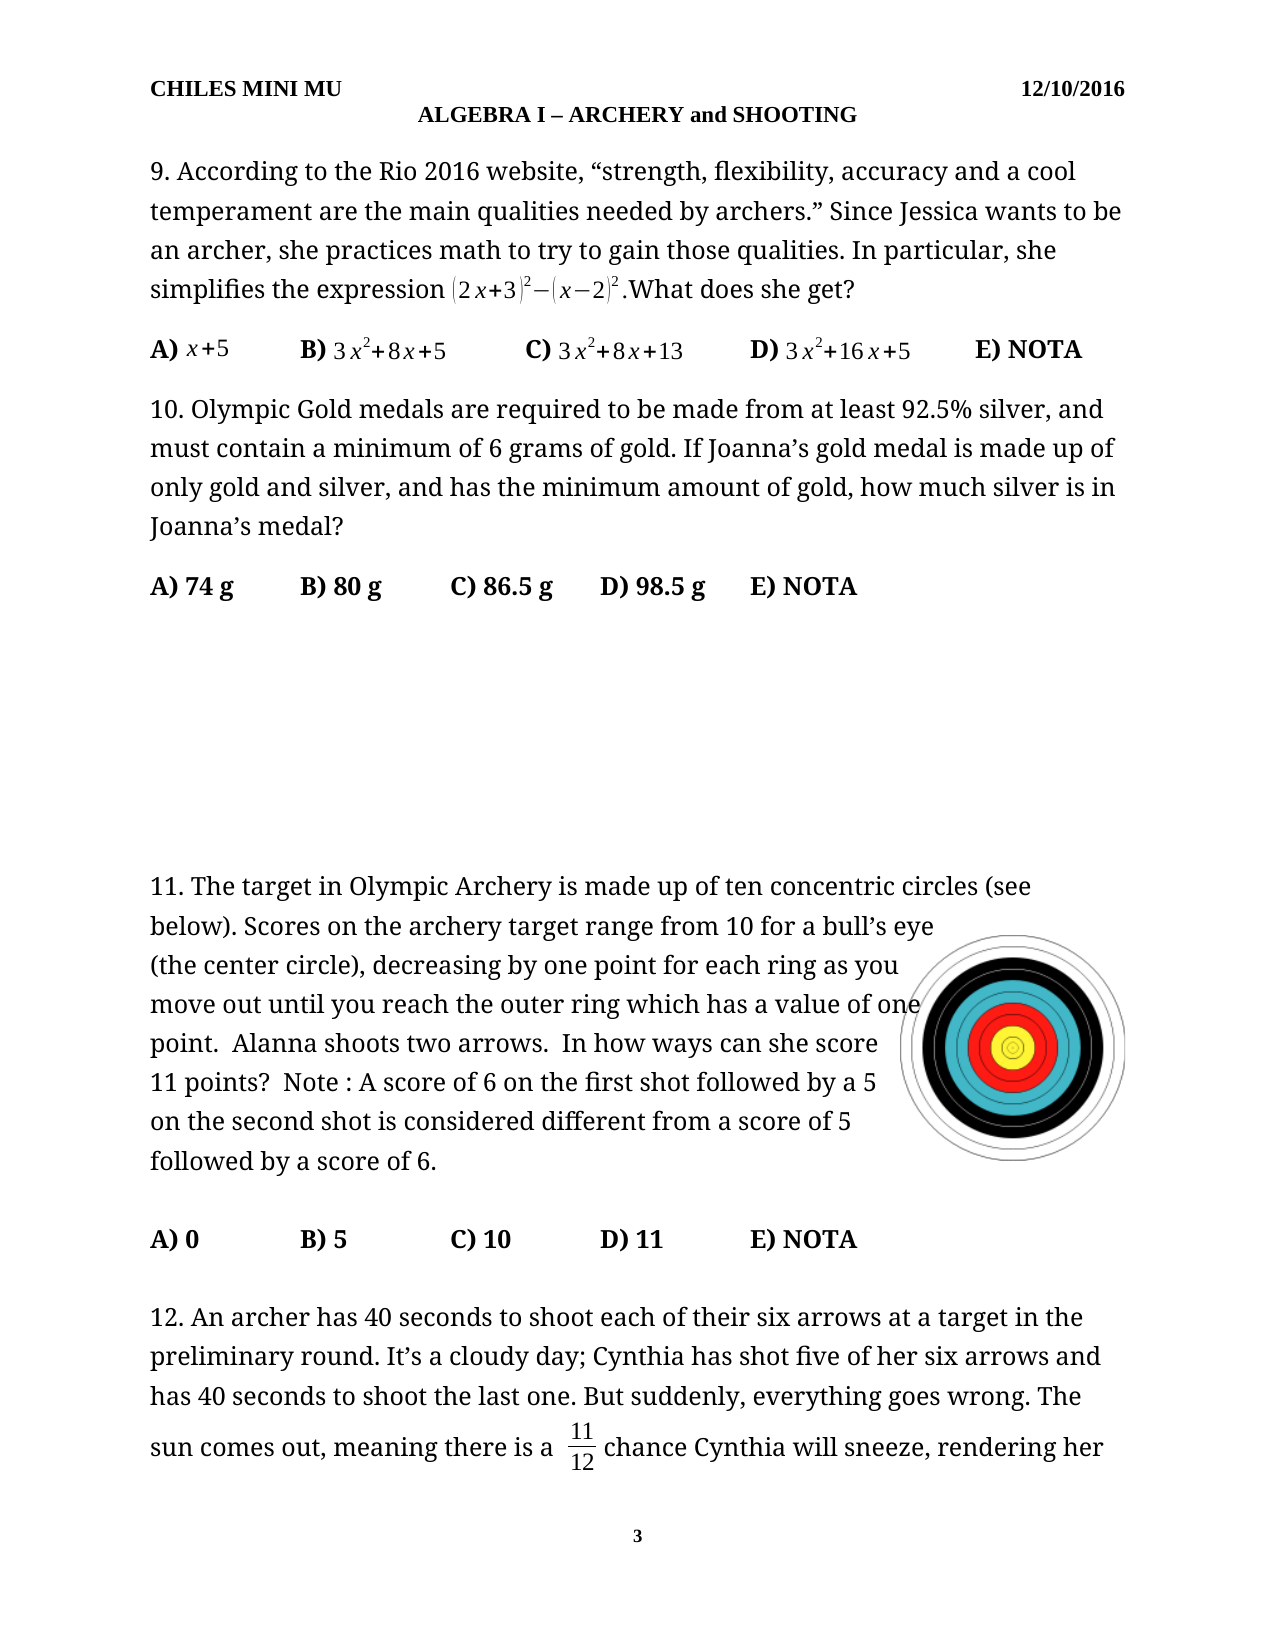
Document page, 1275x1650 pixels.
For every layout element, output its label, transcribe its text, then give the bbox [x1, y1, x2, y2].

text A) 74 g B) 80 g C) 86.5 g D) 98.5 g E) NOTA [150, 569, 1125, 603]
text 11. The target in Olympic Archery is made up of ten concentric circles (see below). Scores on the archery target range from 10 for a bull’s eye [150, 869, 1125, 942]
text move out until you reach the outer ring which has a value of one [150, 987, 1125, 1021]
picture [900, 1099, 1125, 1104]
text A) B) C) D) E) NOTA [150, 332, 1125, 366]
picture [900, 981, 1125, 987]
text (the center circle), decreasing by one point for each ring as you [150, 947, 1125, 981]
picture [900, 1021, 1125, 1026]
text A) 0 B) 5 C) 10 D) 11 E) NOTA [150, 1222, 1125, 1256]
picture [900, 1060, 1125, 1065]
picture [900, 942, 1125, 947]
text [150, 1300, 1125, 1476]
text 11 points? Note : A score of 6 on the first shot followed by a 5 [150, 1065, 1125, 1099]
text 9. According to the Rio 2016 website, “strength, flexibility, accuracy and a cool temperament are the main qualities needed by archers.” Since Jessica wants to be an archer, she practices math to try to gain those qualities. In particular, she simplifies the expression What does she get? [150, 154, 1125, 306]
picture [900, 1138, 1125, 1143]
text 10. Olympic Gold medals are required to be made from at least 92.5% silver, and must contain a minimum of 6 grams of gold. If Joanna’s gold medal is made up of only gold and silver, and has the minimum amount of gold, how much silver is in Joanna’s medal? [150, 392, 1125, 543]
text on the second shot is considered different from a score of 5 [150, 1104, 1125, 1138]
text point. Alanna shoots two arrows. In how ways can she score [150, 1026, 1125, 1060]
text followed by a score of 6. [150, 1143, 1125, 1177]
